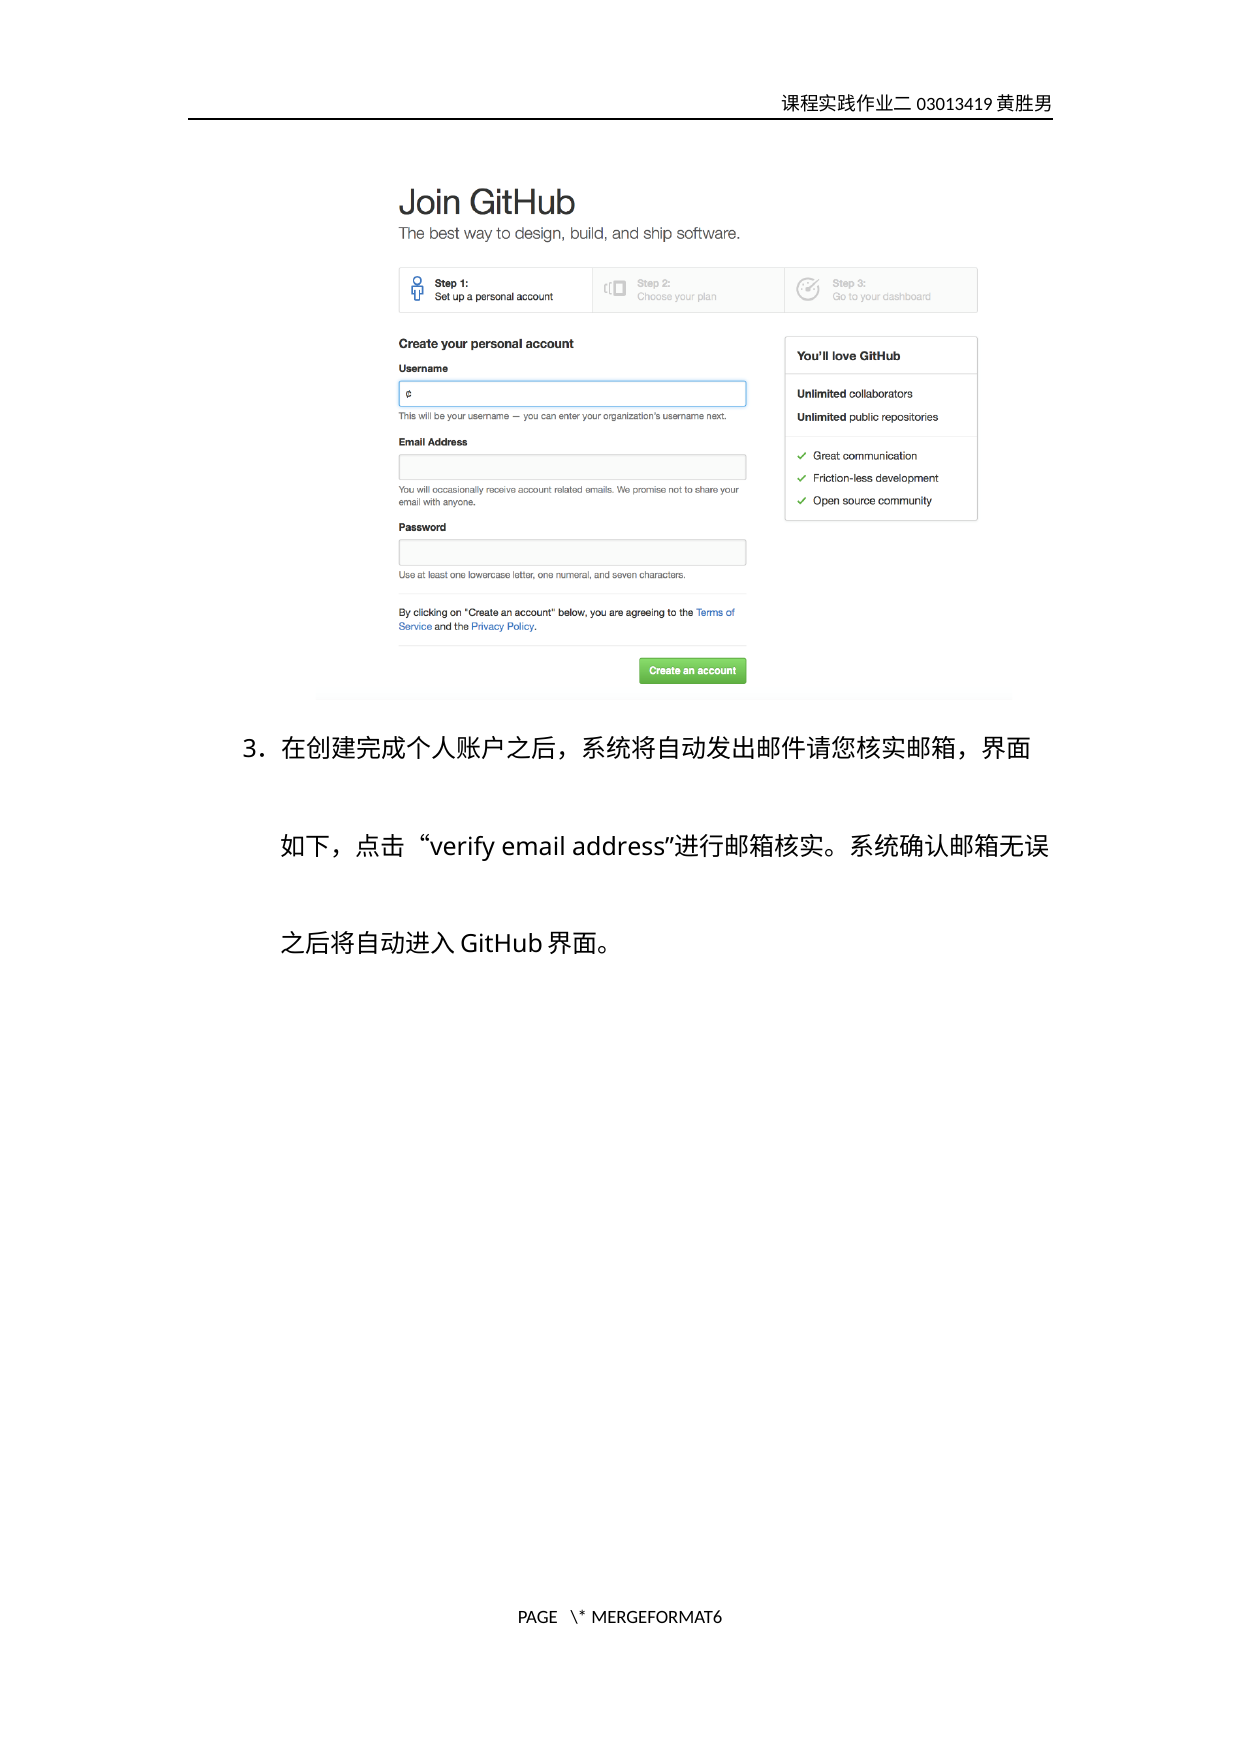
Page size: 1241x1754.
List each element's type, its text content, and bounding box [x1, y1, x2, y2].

picture [315, 162, 1013, 700]
text 3．在创建完成个人账户之后，系统将自动发出邮件请您核实邮箱，界面如下，点击“verify email address”进行邮箱核实。系统确认邮箱无误之后将自动进入GitHub界面。 [242, 714, 1053, 974]
